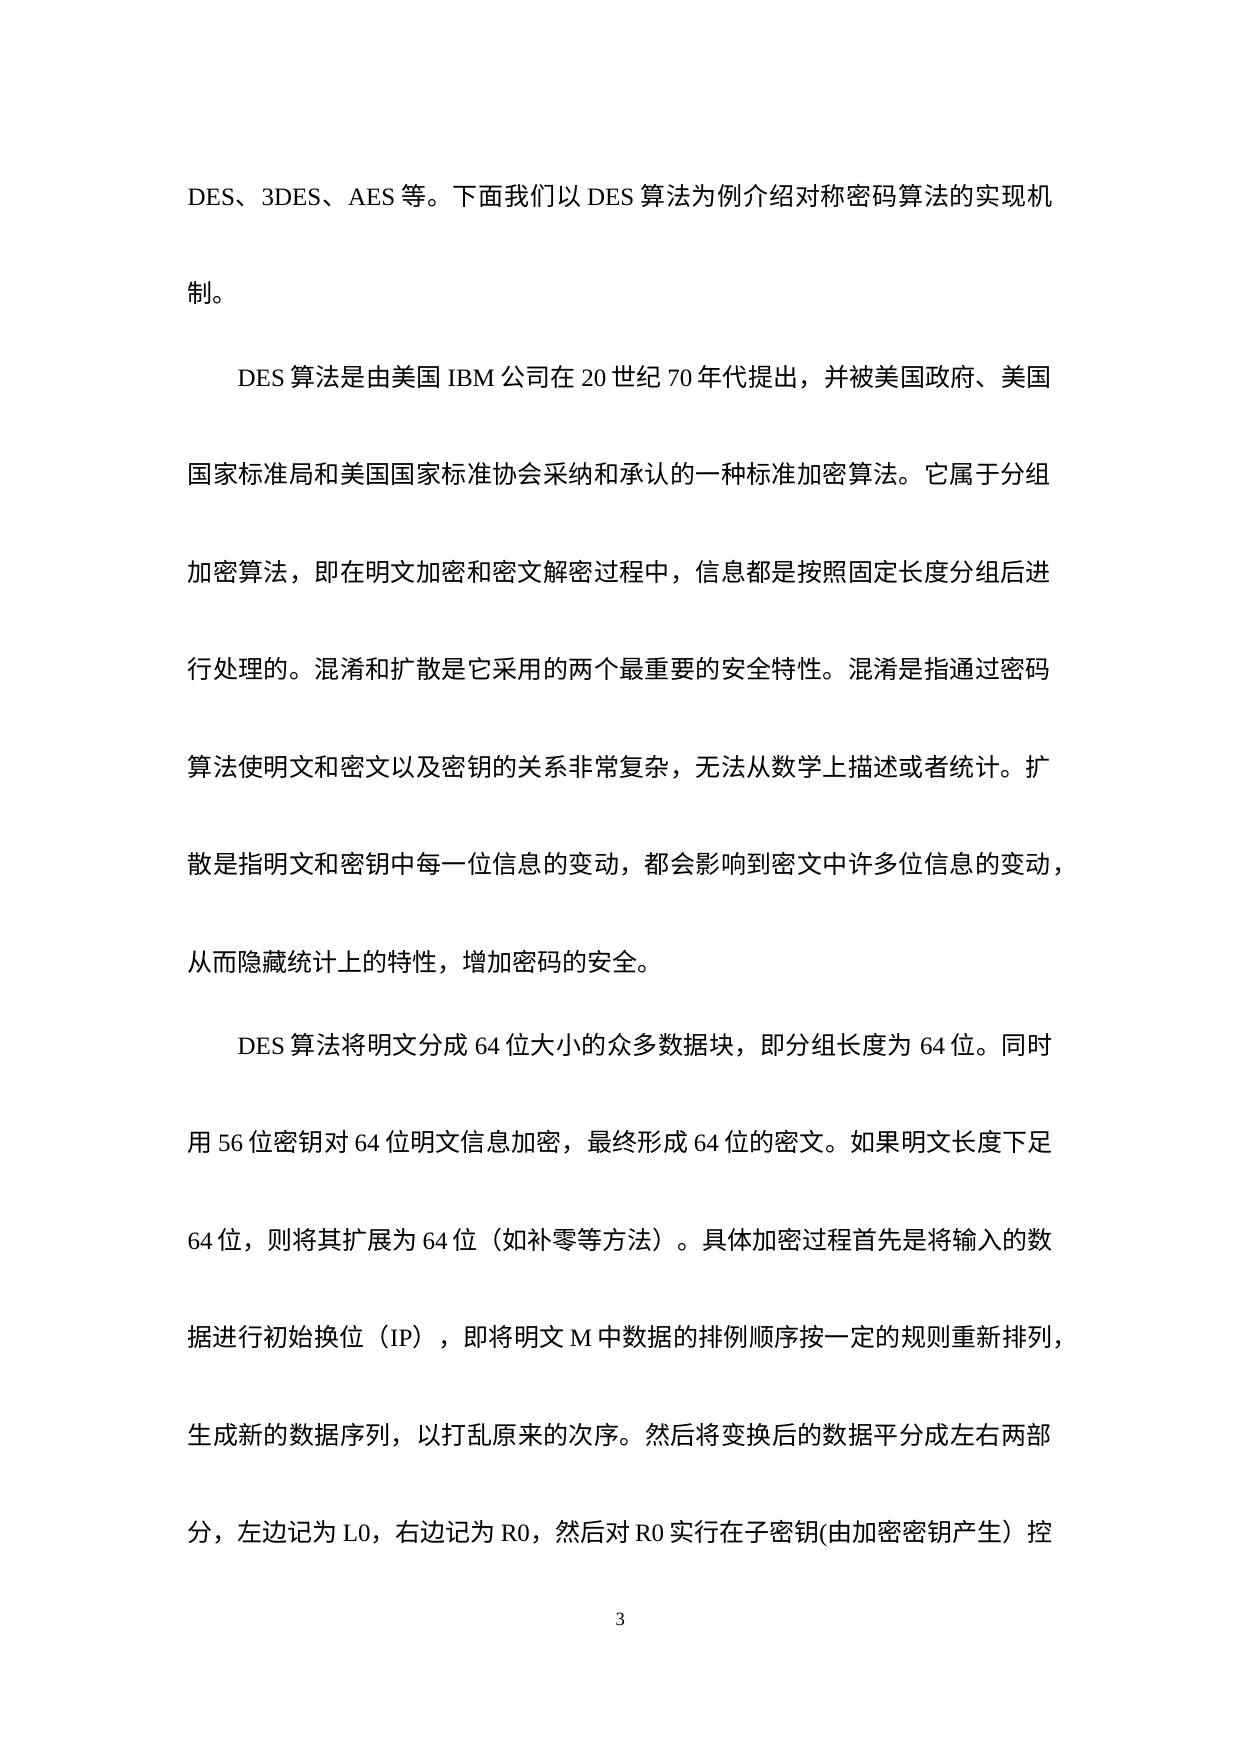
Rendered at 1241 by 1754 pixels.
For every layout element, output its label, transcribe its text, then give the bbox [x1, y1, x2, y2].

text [187, 1011, 1053, 1563]
text DES算法是由美国IBM公司在20世纪70年代提出，并被美国政府、美国国家标准局和美国国家标准协会采纳和承认的一种标准加密算法。它属于分组加密算法，即在明文加密和密文解密过程中，信息都是按照固定长度分组后进行处理的。混淆和扩散是它采用的两个最重要的安全特性。混淆是指通过密码算法使明文和密文以及密钥的关系非常复杂，无法从数学上描述或者统计。扩散是指明文和密钥中每一位信息的变动，都会影响到密文中许多位信息的变动，从而隐藏统计上的特性，增加密码的安全。 [187, 343, 1053, 993]
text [187, 162, 1053, 324]
